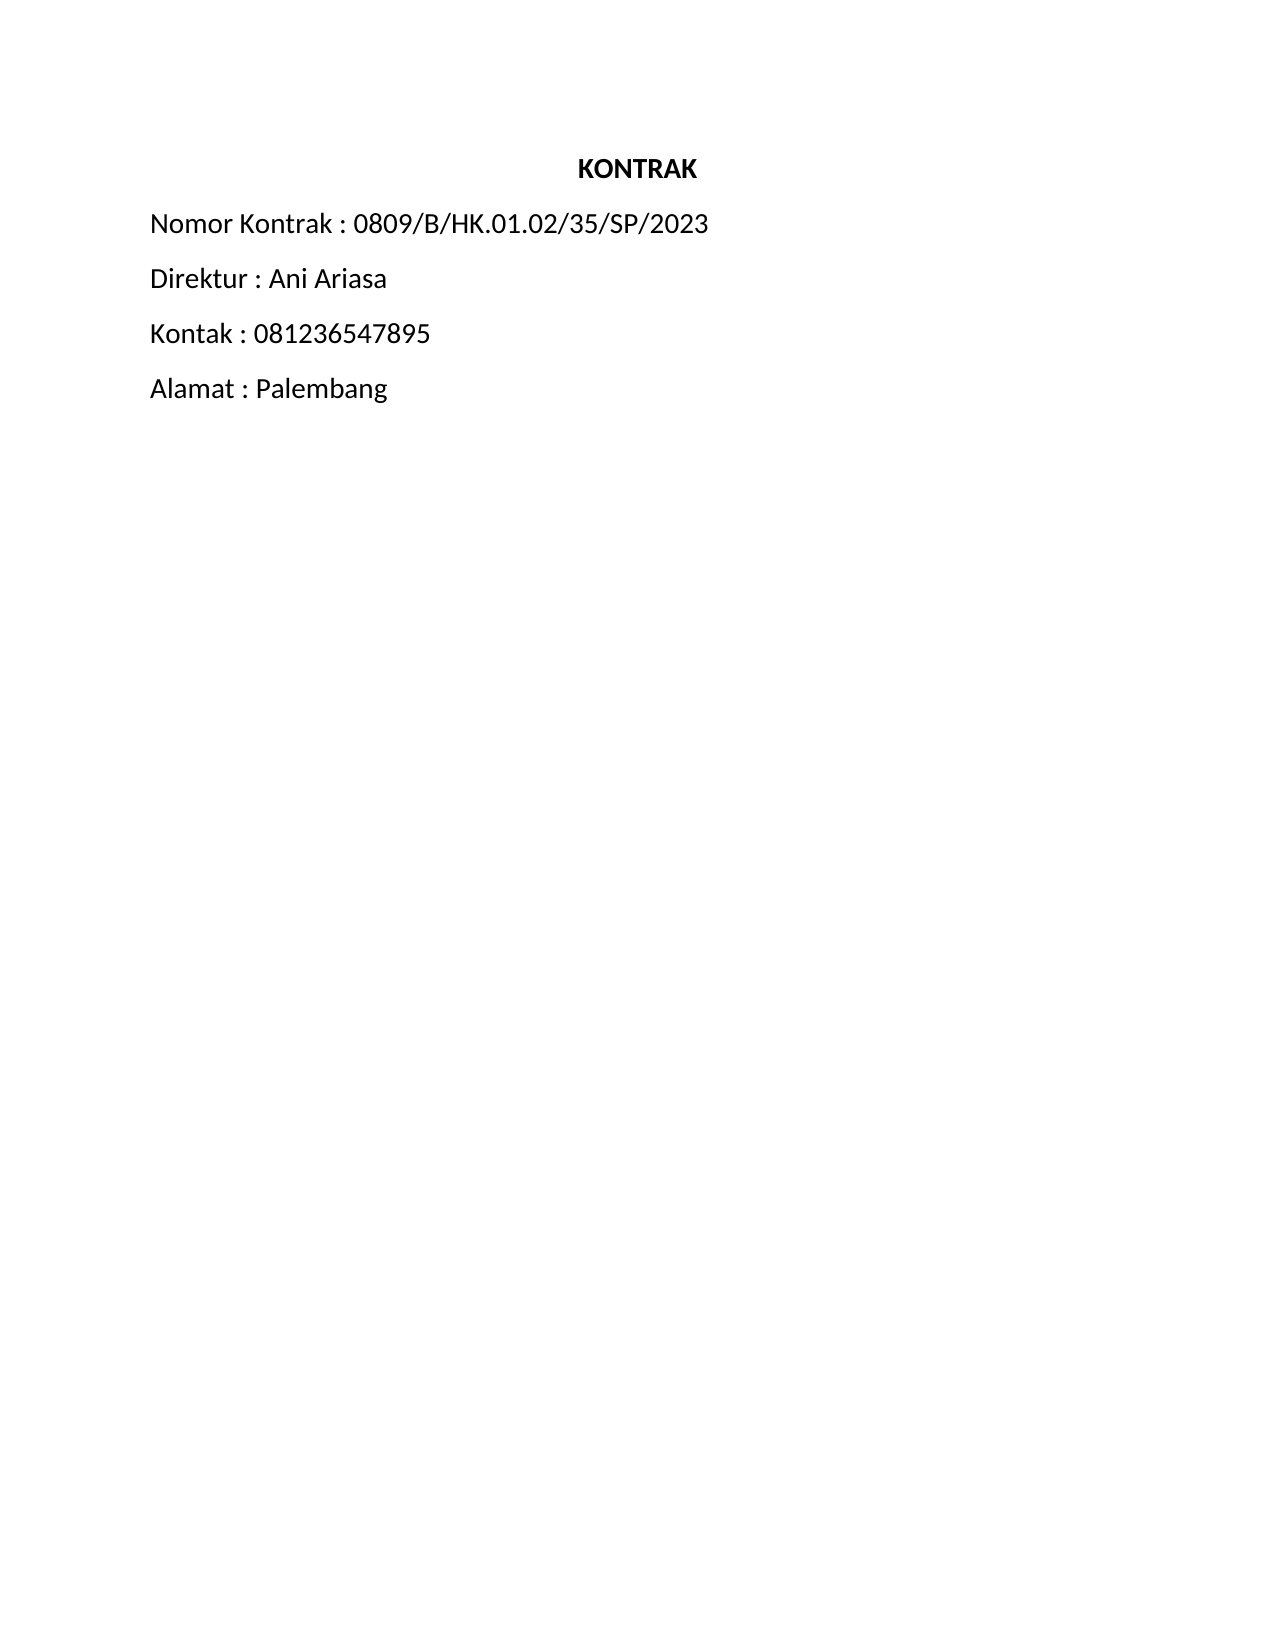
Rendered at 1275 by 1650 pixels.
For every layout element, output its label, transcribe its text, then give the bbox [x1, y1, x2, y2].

text Kontak : 081236547895 [150, 315, 1125, 351]
text Alamat : Palembang [150, 370, 1125, 406]
text KONTRAK [150, 150, 1125, 186]
text Nomor Kontrak : 0809/B/HK.01.02/35/SP/2023 [150, 205, 1125, 241]
text Direktur : Ani Ariasa [150, 260, 1125, 296]
